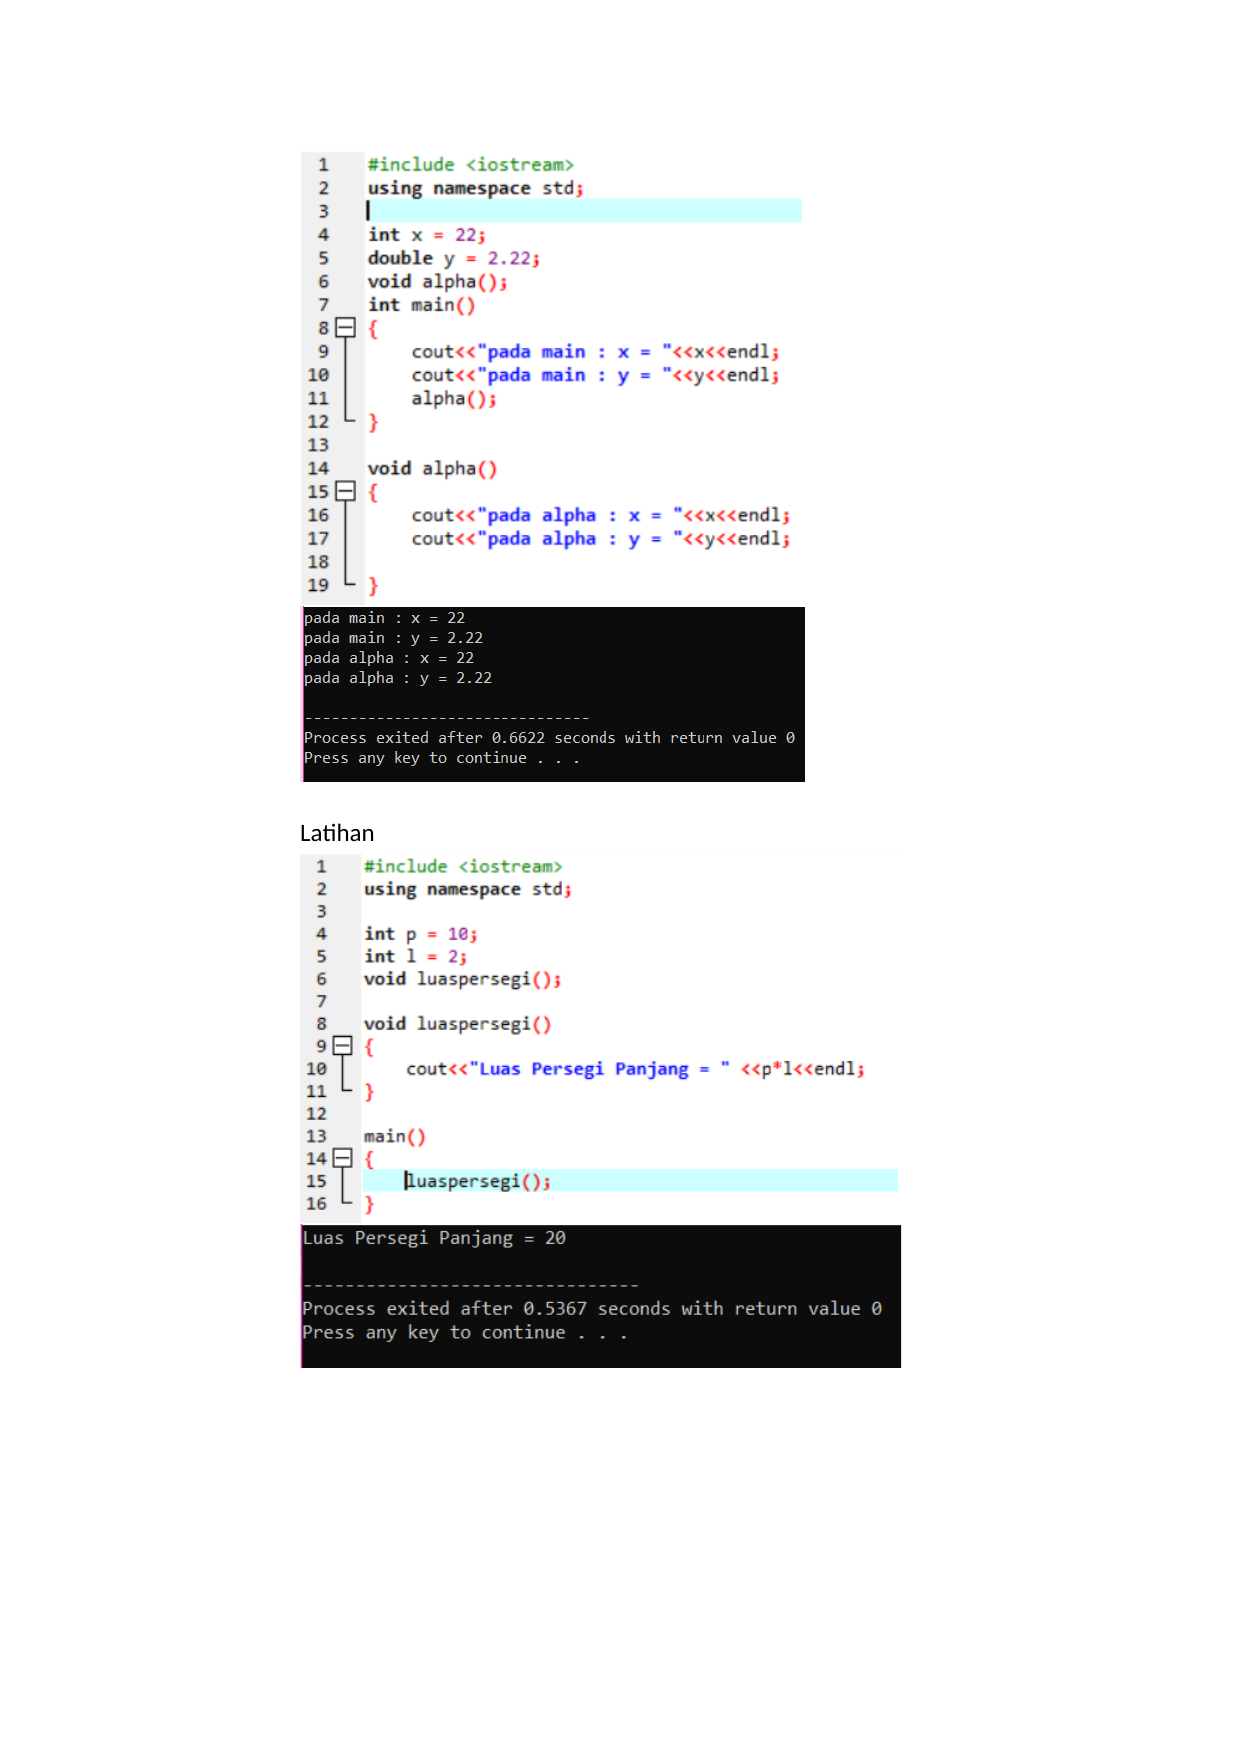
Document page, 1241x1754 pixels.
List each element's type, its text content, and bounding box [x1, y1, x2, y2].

list Latihan [300, 817, 1090, 848]
picture [300, 150, 802, 605]
picture [300, 606, 805, 782]
picture [300, 1224, 902, 1368]
picture [300, 850, 899, 1223]
